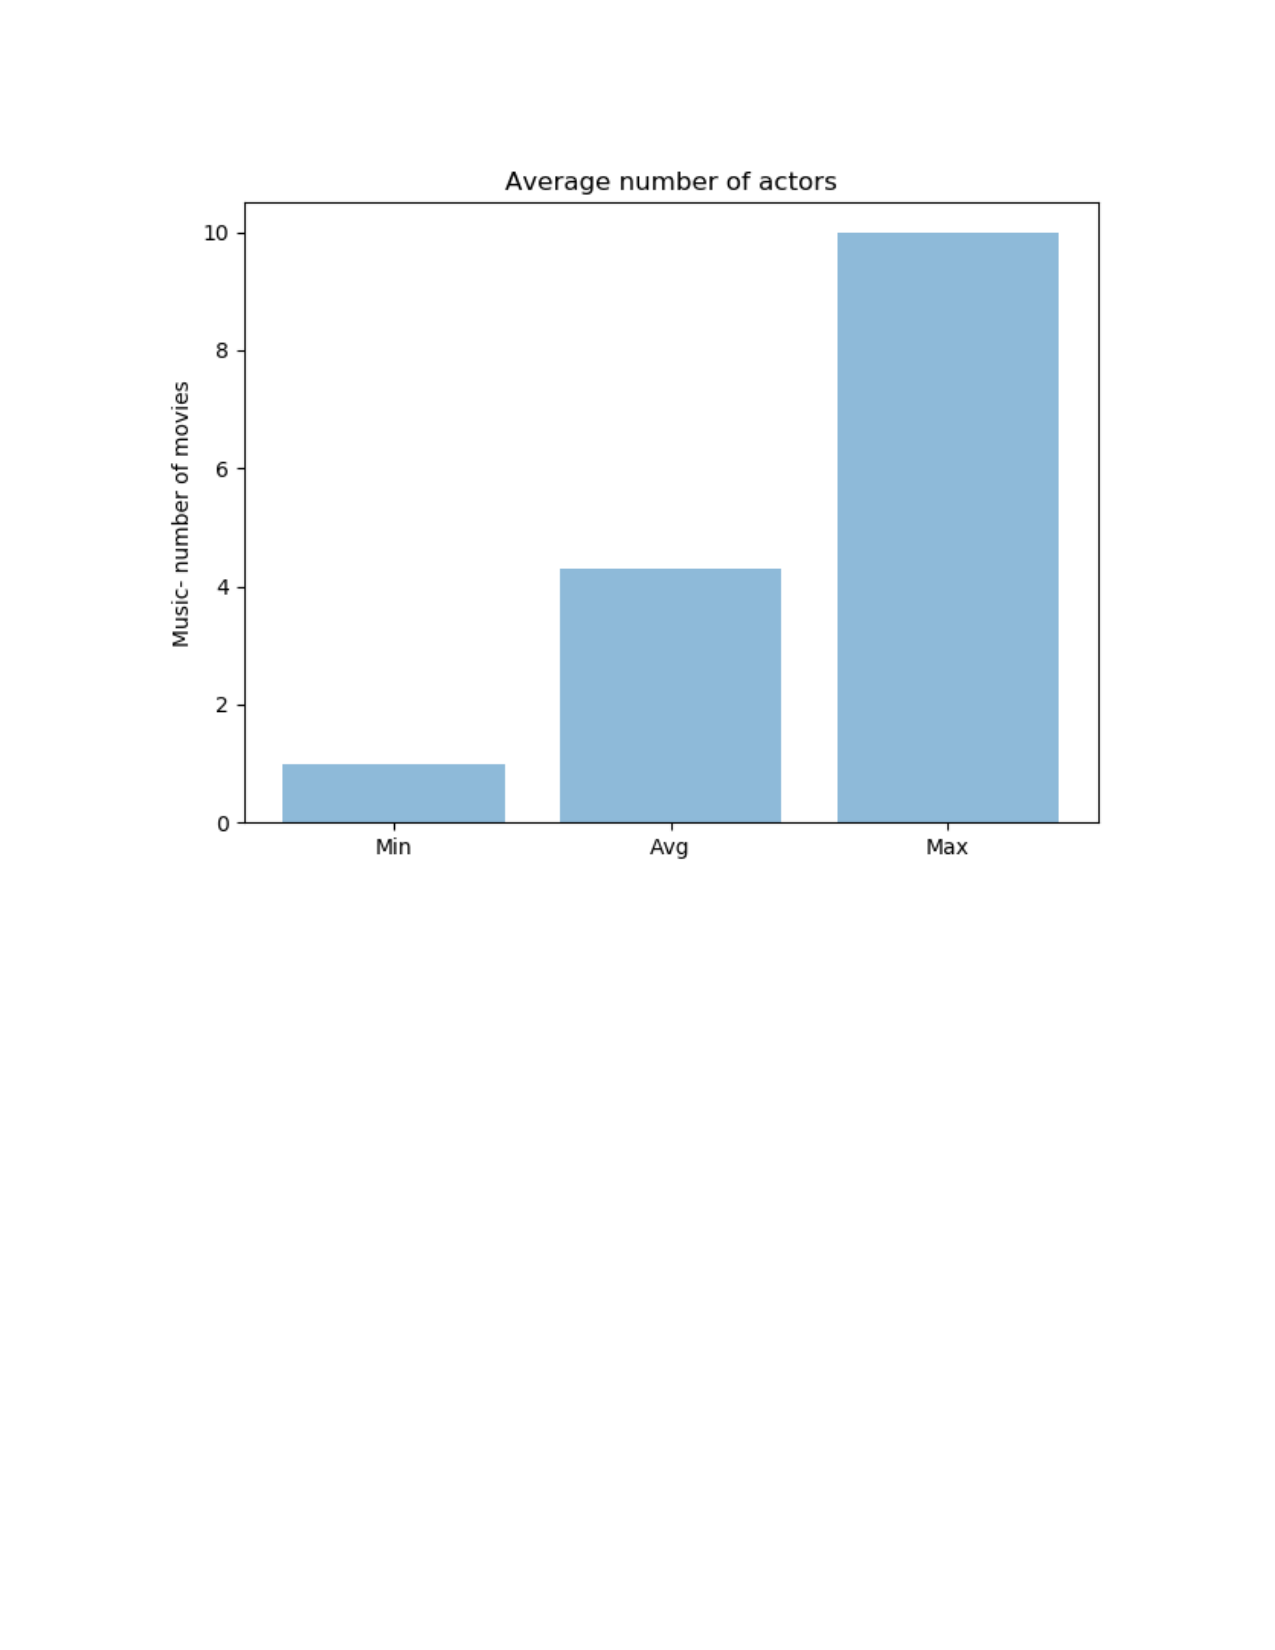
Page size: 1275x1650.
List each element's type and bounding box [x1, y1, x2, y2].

picture [150, 150, 1125, 882]
